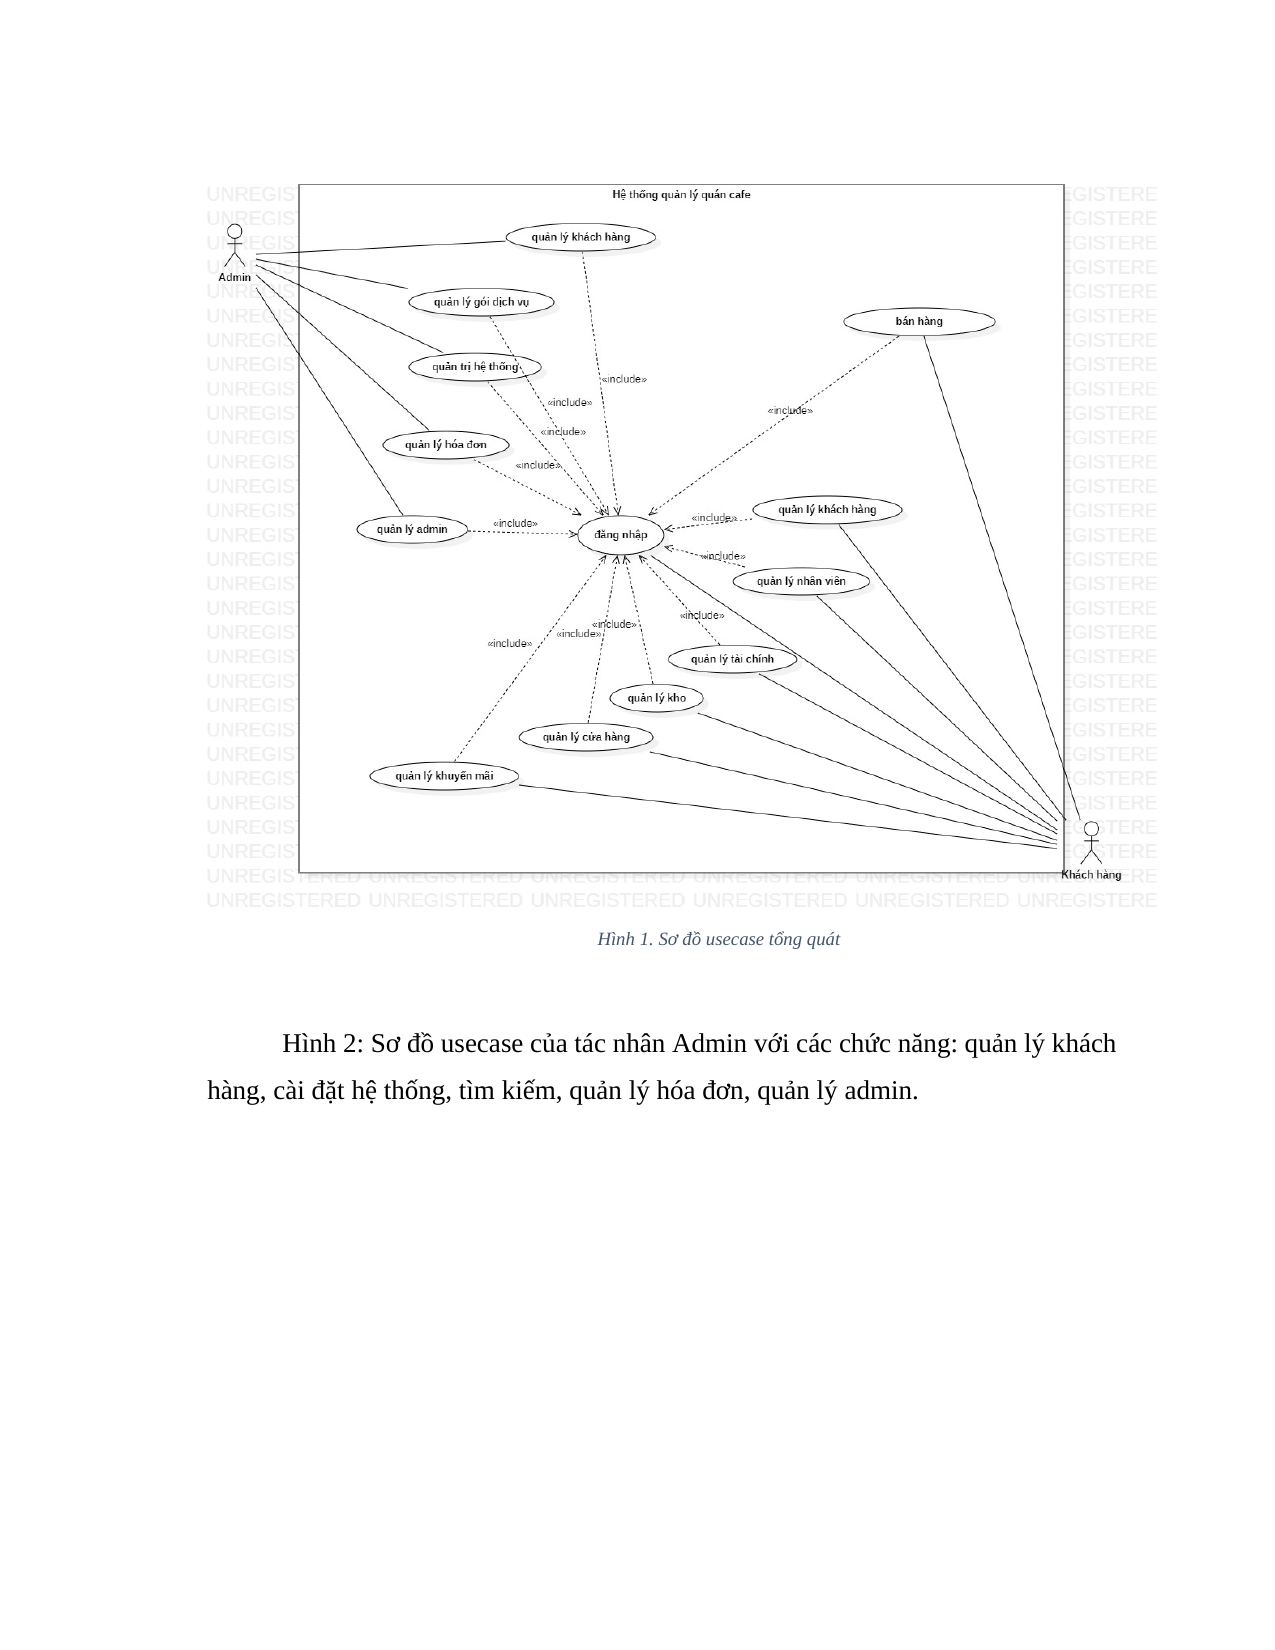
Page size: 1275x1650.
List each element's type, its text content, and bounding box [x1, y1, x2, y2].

text Hình 2: Sơ đồ usecase của tác nhân Admin với các chức năng: quản lý khách hàng, cài đặt hệ thống, tìm kiếm, quản lý hóa đơn, quản lý admin. [207, 1027, 1157, 1105]
picture [207, 177, 1157, 917]
